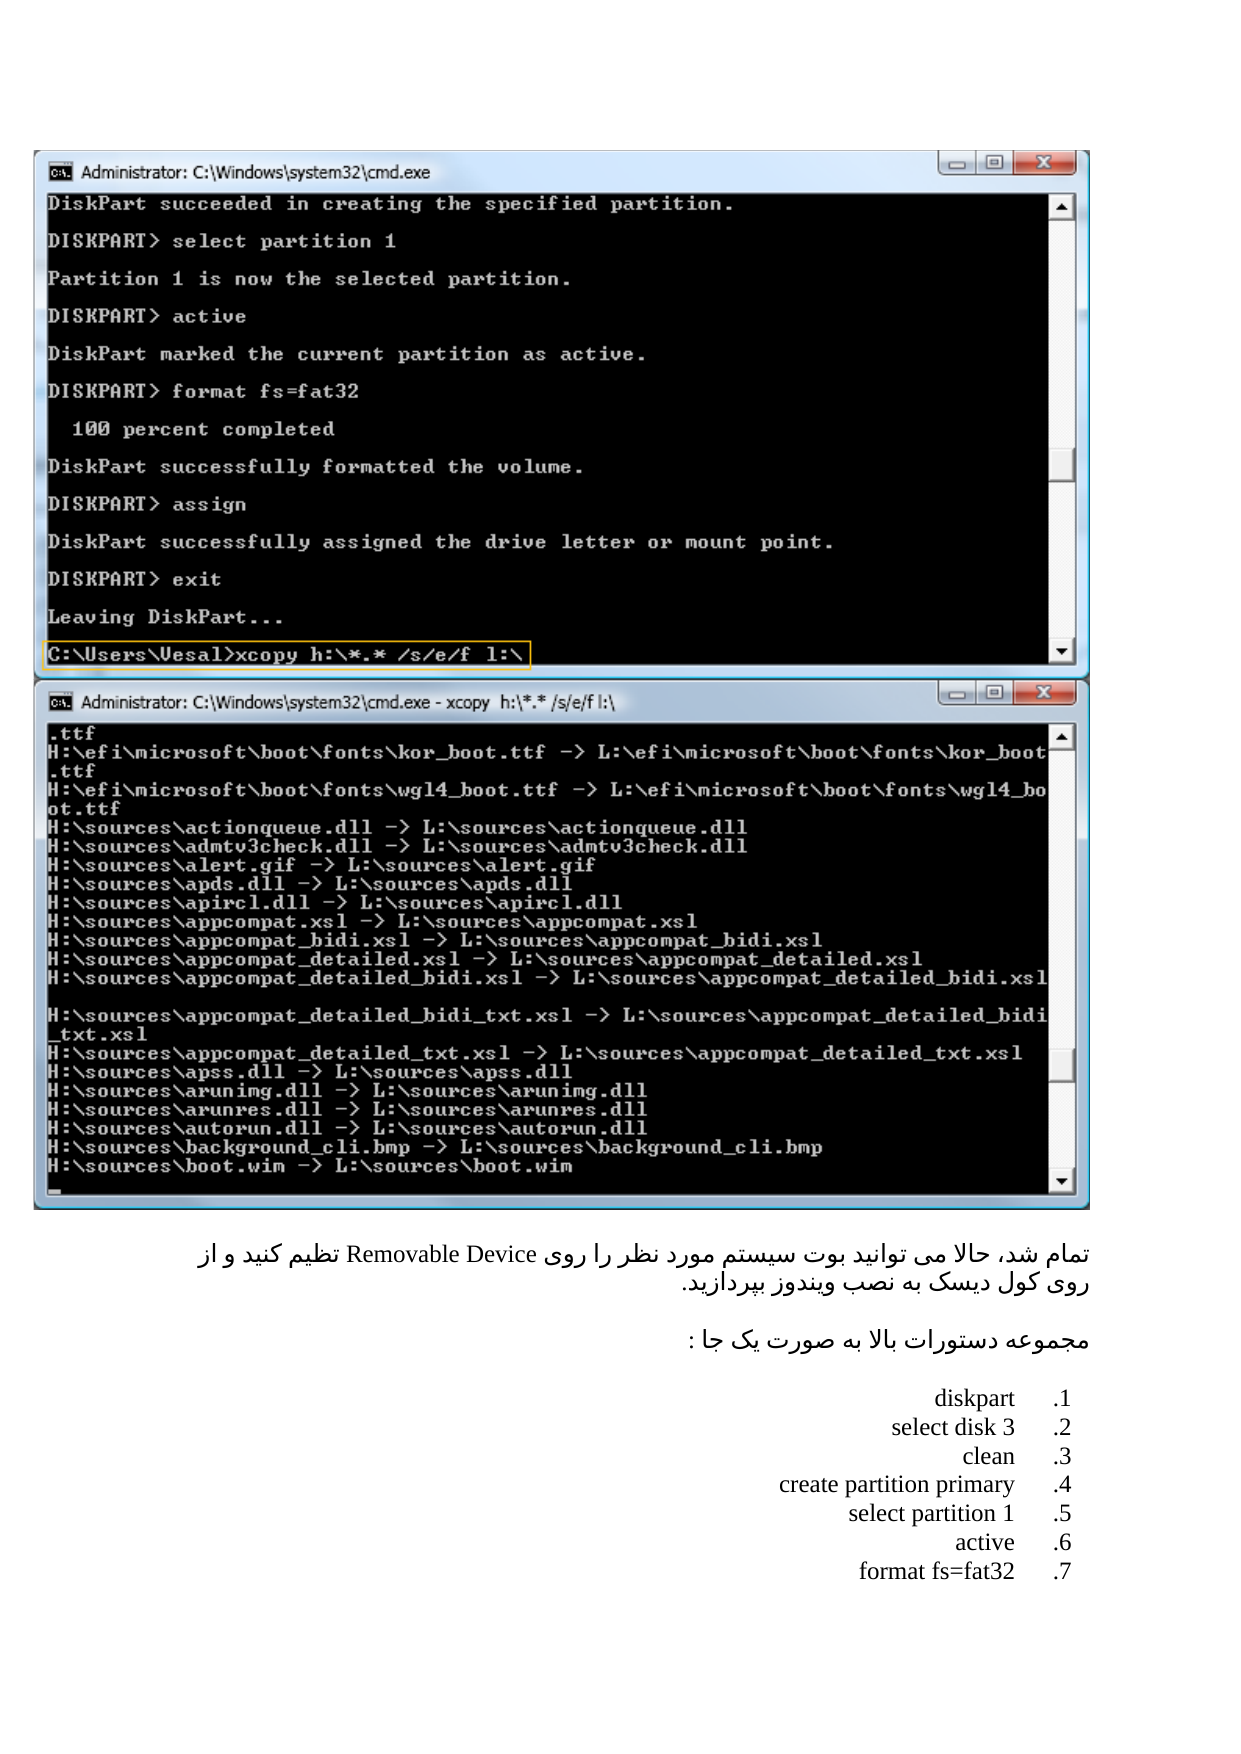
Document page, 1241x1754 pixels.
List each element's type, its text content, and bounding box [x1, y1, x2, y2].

text تمام شد، حالا می توانید بوت سیستم مورد نظر را روی Removable Device تظیم کنید و از روی کول دیسک به نصب ویندوز بپردازید. [150, 1239, 1090, 1296]
list diskpart [150, 1383, 1053, 1412]
list create partition primary [150, 1469, 1053, 1498]
list select disk 3 [150, 1412, 1053, 1441]
picture [33, 150, 1090, 1210]
list clean [150, 1441, 1053, 1469]
list format fs=fat32 [150, 1556, 1053, 1584]
text مجموعه دستورات بالا به صورت یک جا : [150, 1325, 1090, 1354]
list active [150, 1527, 1053, 1556]
list select partition 1 [150, 1498, 1053, 1527]
